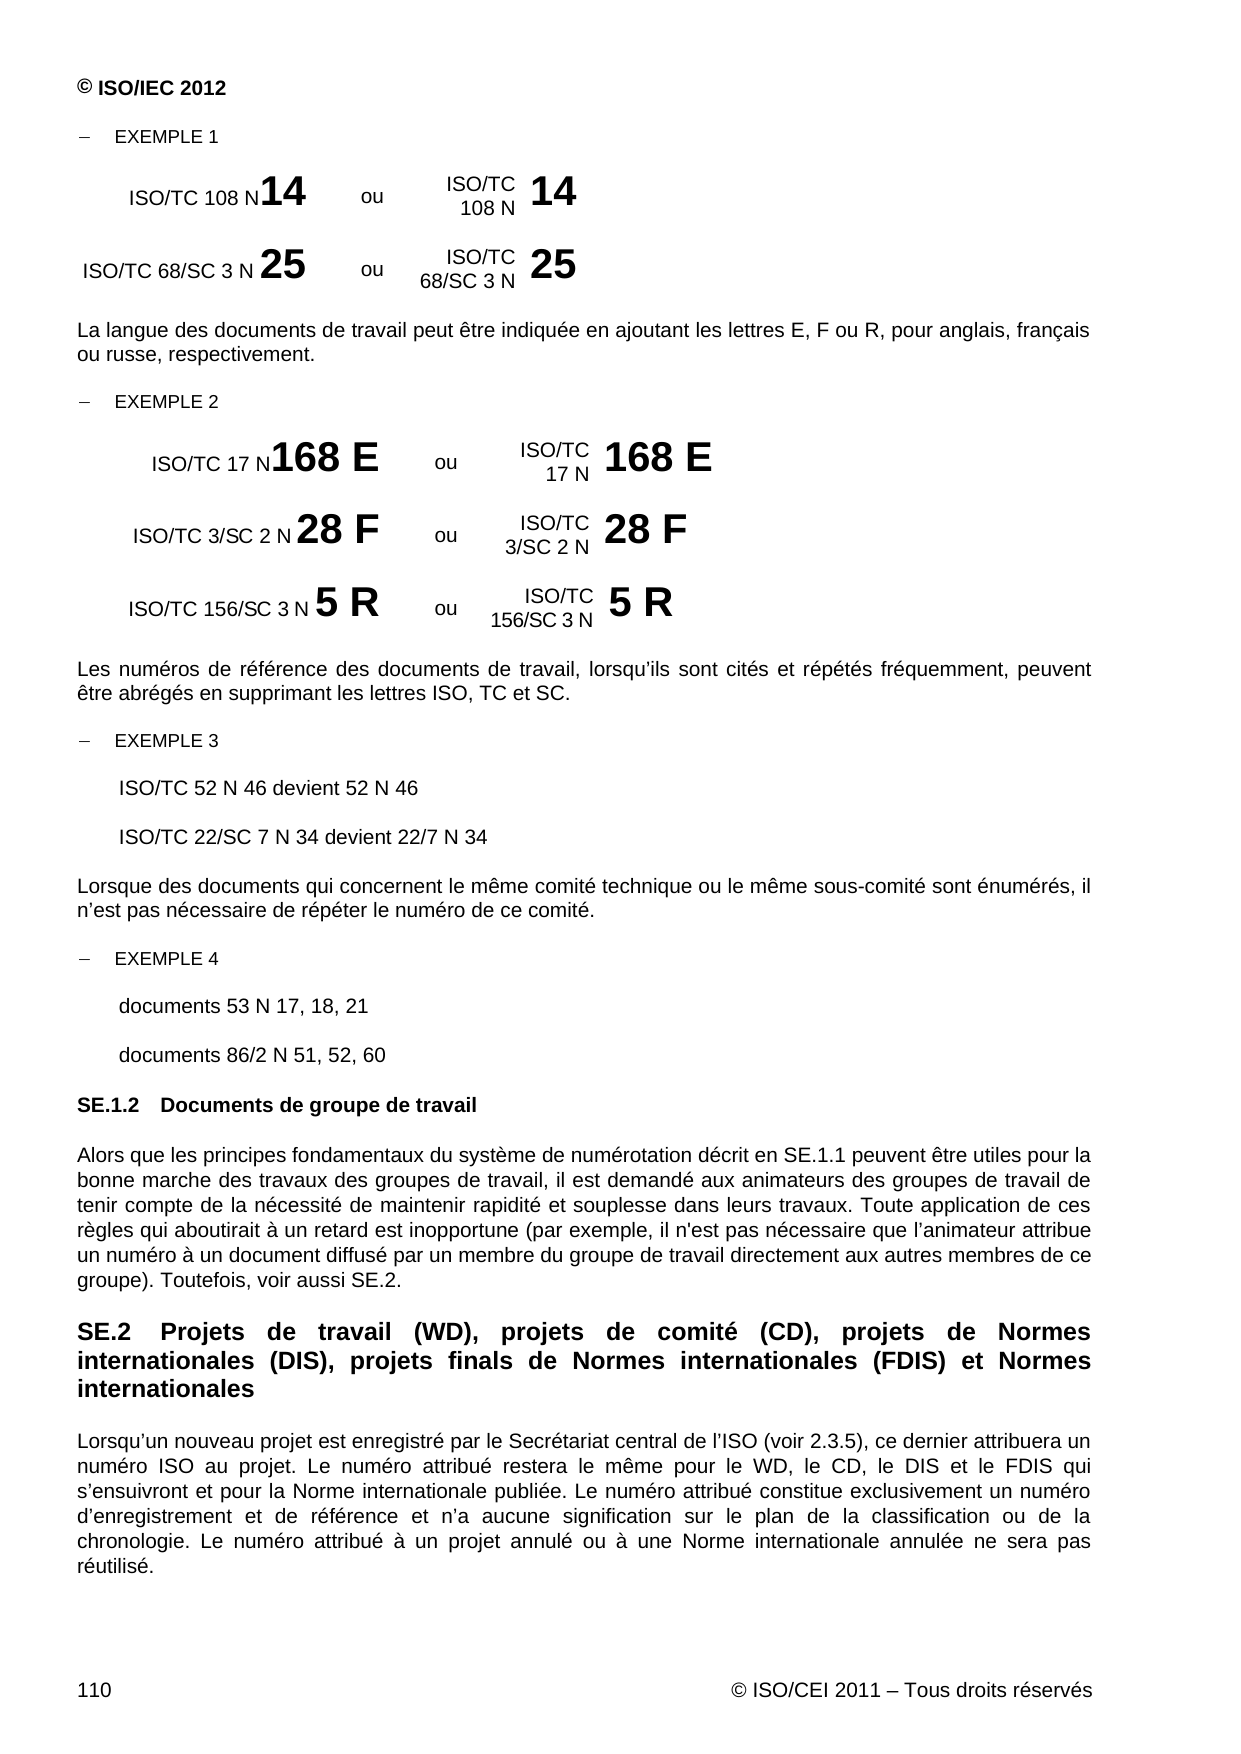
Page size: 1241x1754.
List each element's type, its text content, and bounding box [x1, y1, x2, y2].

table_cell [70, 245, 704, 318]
text Lorsqu’un nouveau projet est enregistré par le Secrétariat central de l’ISO (voir 2.3.5), ce dernier attribuera un numéro ISO au projet. Le numéro attribué restera le même pour le WD, le CD, le DIS et le FDIS qui s’ensuivront et pour la Norme internationale publiée. Le numéro attribué constitue exclusivement un numéro d’enregistrement et de référence et n’a aucune signification sur le plan de la classification ou de la chronologie. Le numéro attribué à un projet annulé ou à une Norme internationale annulée ne sera pas réutilisé. [77, 1428, 1093, 1578]
text documents 53 N 17, 18, 21 [119, 994, 1093, 1018]
text ISO/TC 22/SC 7 N 34 devient 22/7 N 34 [119, 825, 1093, 849]
list EXEMPLE 1 [77, 125, 1093, 147]
text Les numéros de référence des documents de travail, lorsqu’ils sont cités et répétés fréquemment, peuvent être abrégés en supprimant les lettres ISO, TC et SC. [77, 656, 1093, 704]
text Alors que les principes fondamentaux du système de numérotation décrit en SE.1.1 peuvent être utiles pour la bonne marche des travaux des groupes de travail, il est demandé aux animateurs des groupes de travail de tenir compte de la nécessité de maintenir rapidité et souplesse dans leurs travaux. Toute application de ces règles qui aboutirait à un retard est inopportune (par exemple, il n'est pas nécessaire que l’animateur attribue un numéro à un document diffusé par un membre du groupe de travail directement aux autres membres de ce groupe). Toutefois, voir aussi SE.2. [77, 1142, 1093, 1292]
list EXEMPLE 2 [77, 391, 1093, 413]
list EXEMPLE 3 [77, 729, 1093, 751]
text SE.1.2 Documents de groupe de travail [77, 1092, 1093, 1117]
text documents 86/2 N 51, 52, 60 [119, 1043, 1093, 1067]
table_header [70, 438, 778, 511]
text ISO/TC 52 N 46 devient 52 N 46 [119, 776, 1093, 800]
list EXEMPLE 4 [77, 947, 1093, 969]
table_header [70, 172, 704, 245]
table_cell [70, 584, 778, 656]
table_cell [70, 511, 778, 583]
text SE.2 Projets de travail (WD), projets de comité (CD), projets de Normes internationales (DIS), projets finals de Normes internationales (FDIS) et Normes internationales [77, 1317, 1093, 1403]
text La langue des documents de travail peut être indiquée en ajoutant les lettres E, F ou R, pour anglais, français ou russe, respectivement. [77, 318, 1093, 366]
text Lorsque des documents qui concernent le même comité technique ou le même sous-comité sont énumérés, il n’est pas nécessaire de répéter le numéro de ce comité. [77, 874, 1093, 922]
